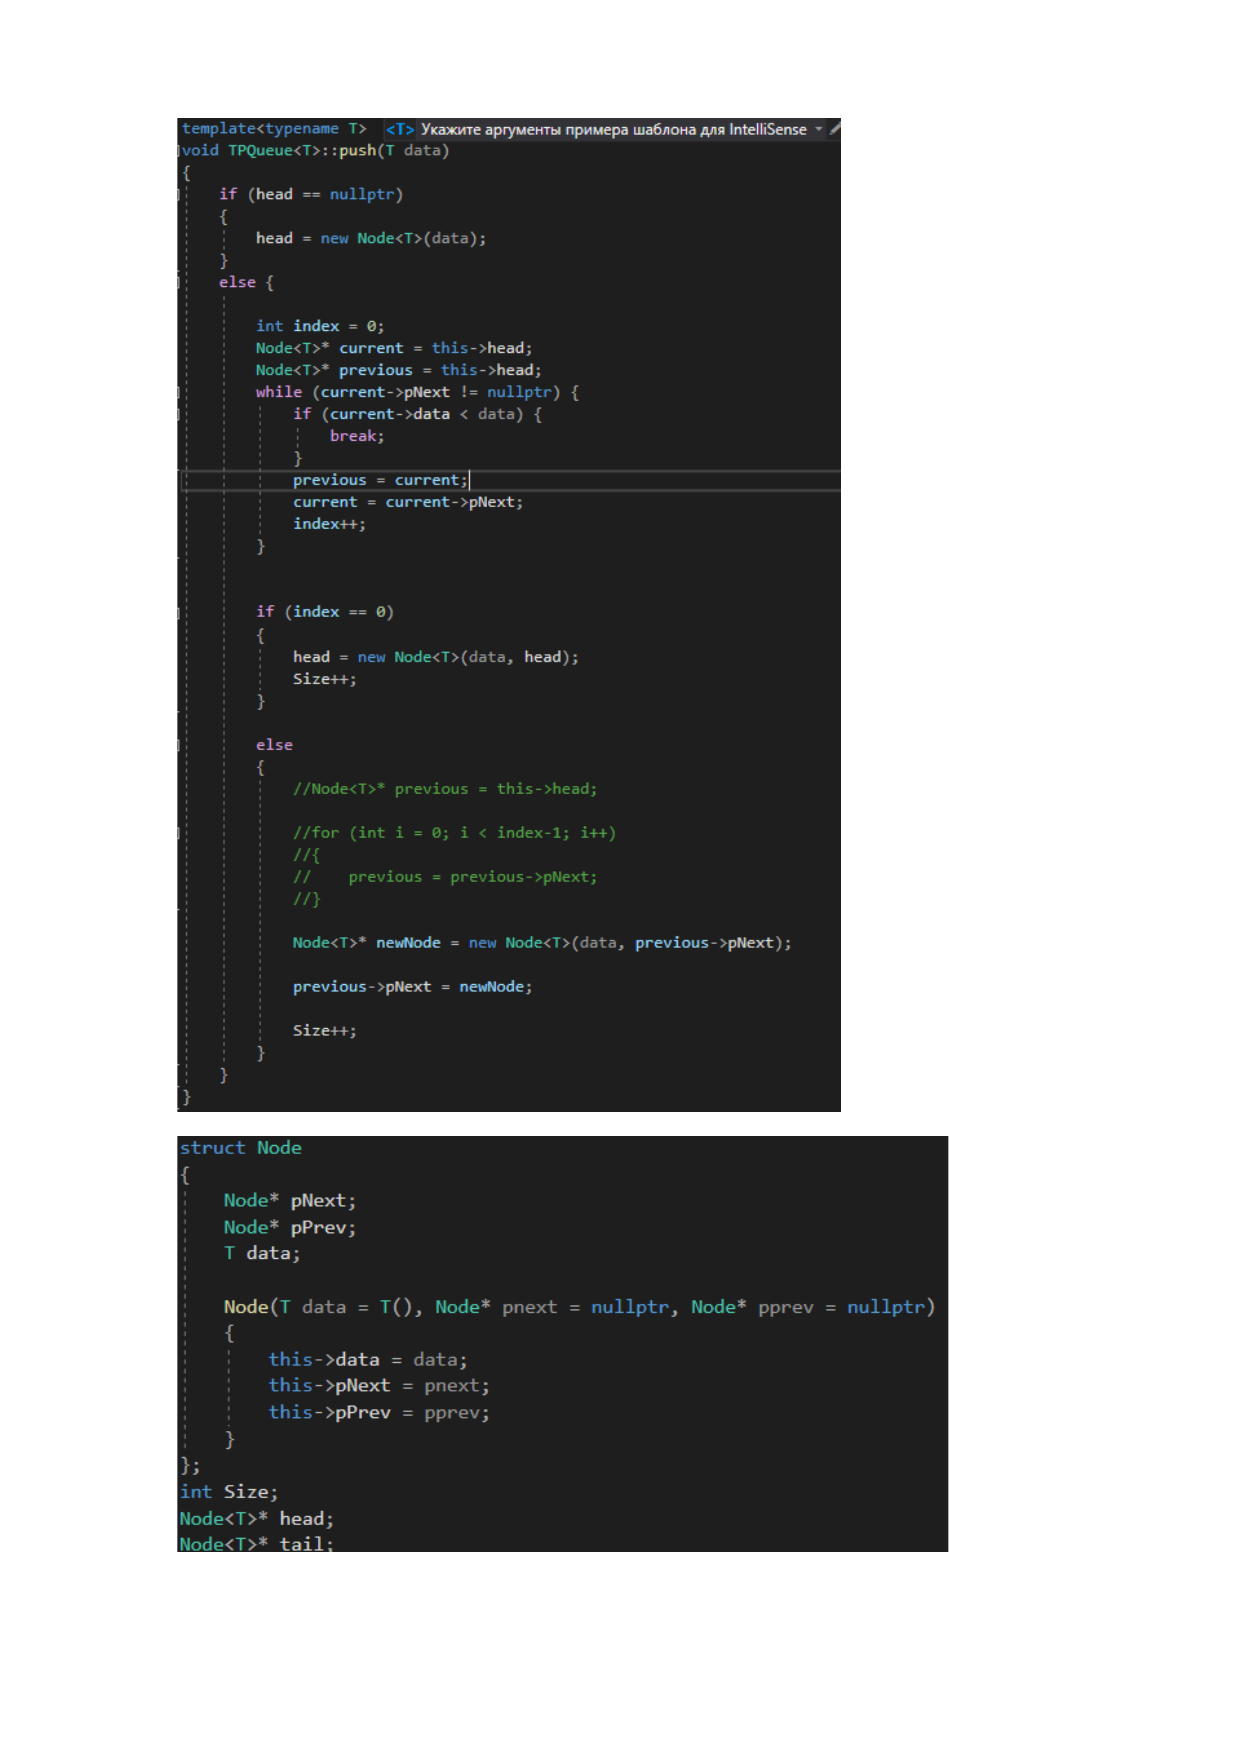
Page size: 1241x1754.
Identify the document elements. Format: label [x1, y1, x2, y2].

picture [177, 118, 841, 1112]
picture [177, 1136, 949, 1552]
